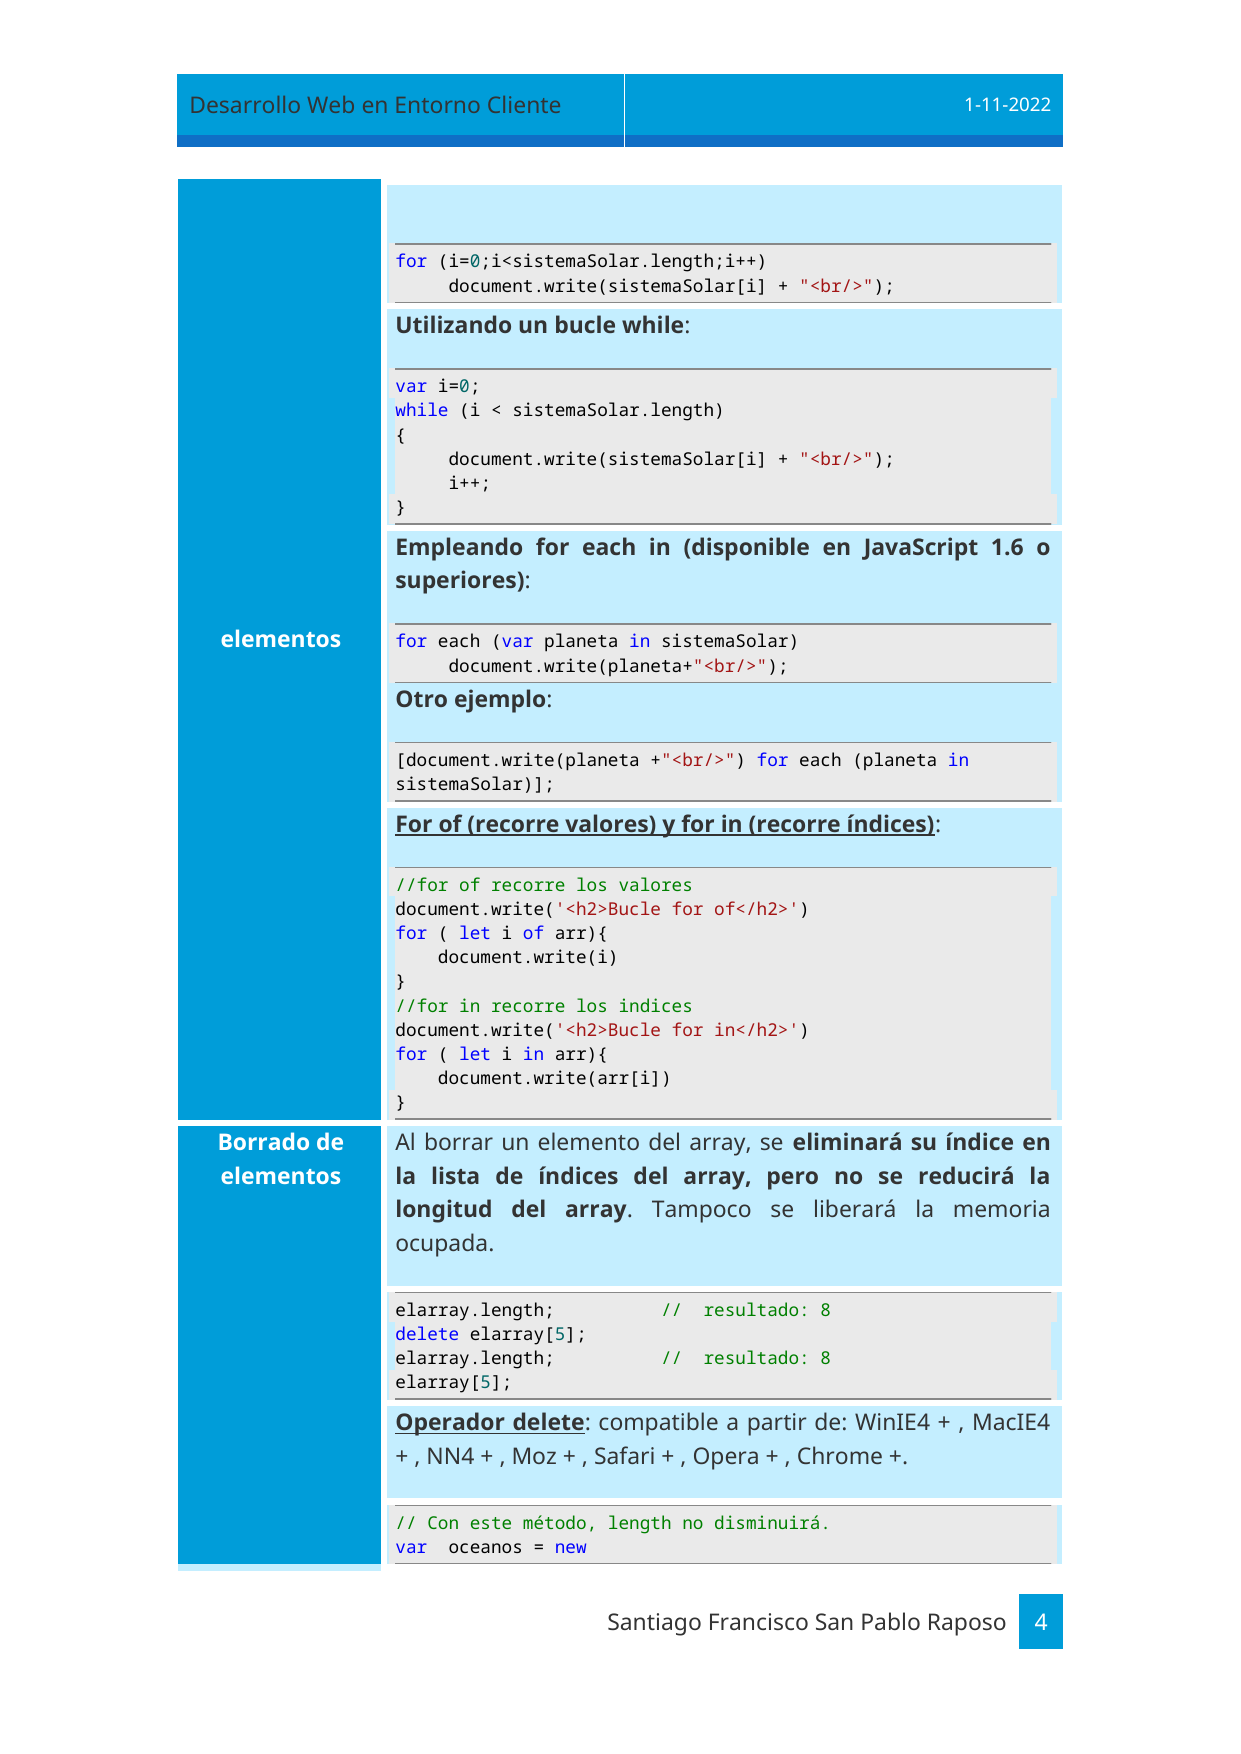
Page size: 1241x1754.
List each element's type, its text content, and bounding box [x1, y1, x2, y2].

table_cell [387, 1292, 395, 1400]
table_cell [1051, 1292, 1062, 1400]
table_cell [387, 185, 1062, 303]
table_cell For of (recorre valores) y for in (recorre índices): //for of recorre los valores document.write('<h2>Bucle for of</h2>') for ( let i of arr){ document.write(i) } //for in recorre los indices document.write('<h2>Bucle for in</h2>') for ( let i in arr){ document.write(arr[i]) } [387, 808, 1062, 1120]
table_cell Operador delete: compatible a partir de: WinIE4 + , MacIE4 + , NN4 + , Moz + , Safari + , Opera + , Chrome +. [387, 1406, 1062, 1498]
table_cell Empleando for each in (disponible en JavaScript 1.6 o superiores): for each (var planeta in sistemaSolar) document.write(planeta+"<br/>"); Otro ejemplo: [document.write(planeta +"<br/>") for each (planeta in sistemaSolar)]; [387, 531, 1062, 802]
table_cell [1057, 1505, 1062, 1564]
table_cell Utilizando un bucle while: var i=0; while (i < sistemaSolar.length) { document.write(sistemaSolar[i] + "<br/>"); i++; } [387, 309, 1062, 524]
table_cell Al borrar un elemento del array, se eliminará su índice en la lista de índices del array, pero no se reducirá la longitud del array. Tampoco se liberará la memoria ocupada. [387, 1126, 1062, 1286]
table_cell Borrado de elementos [178, 1126, 381, 1564]
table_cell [178, 179, 381, 1120]
